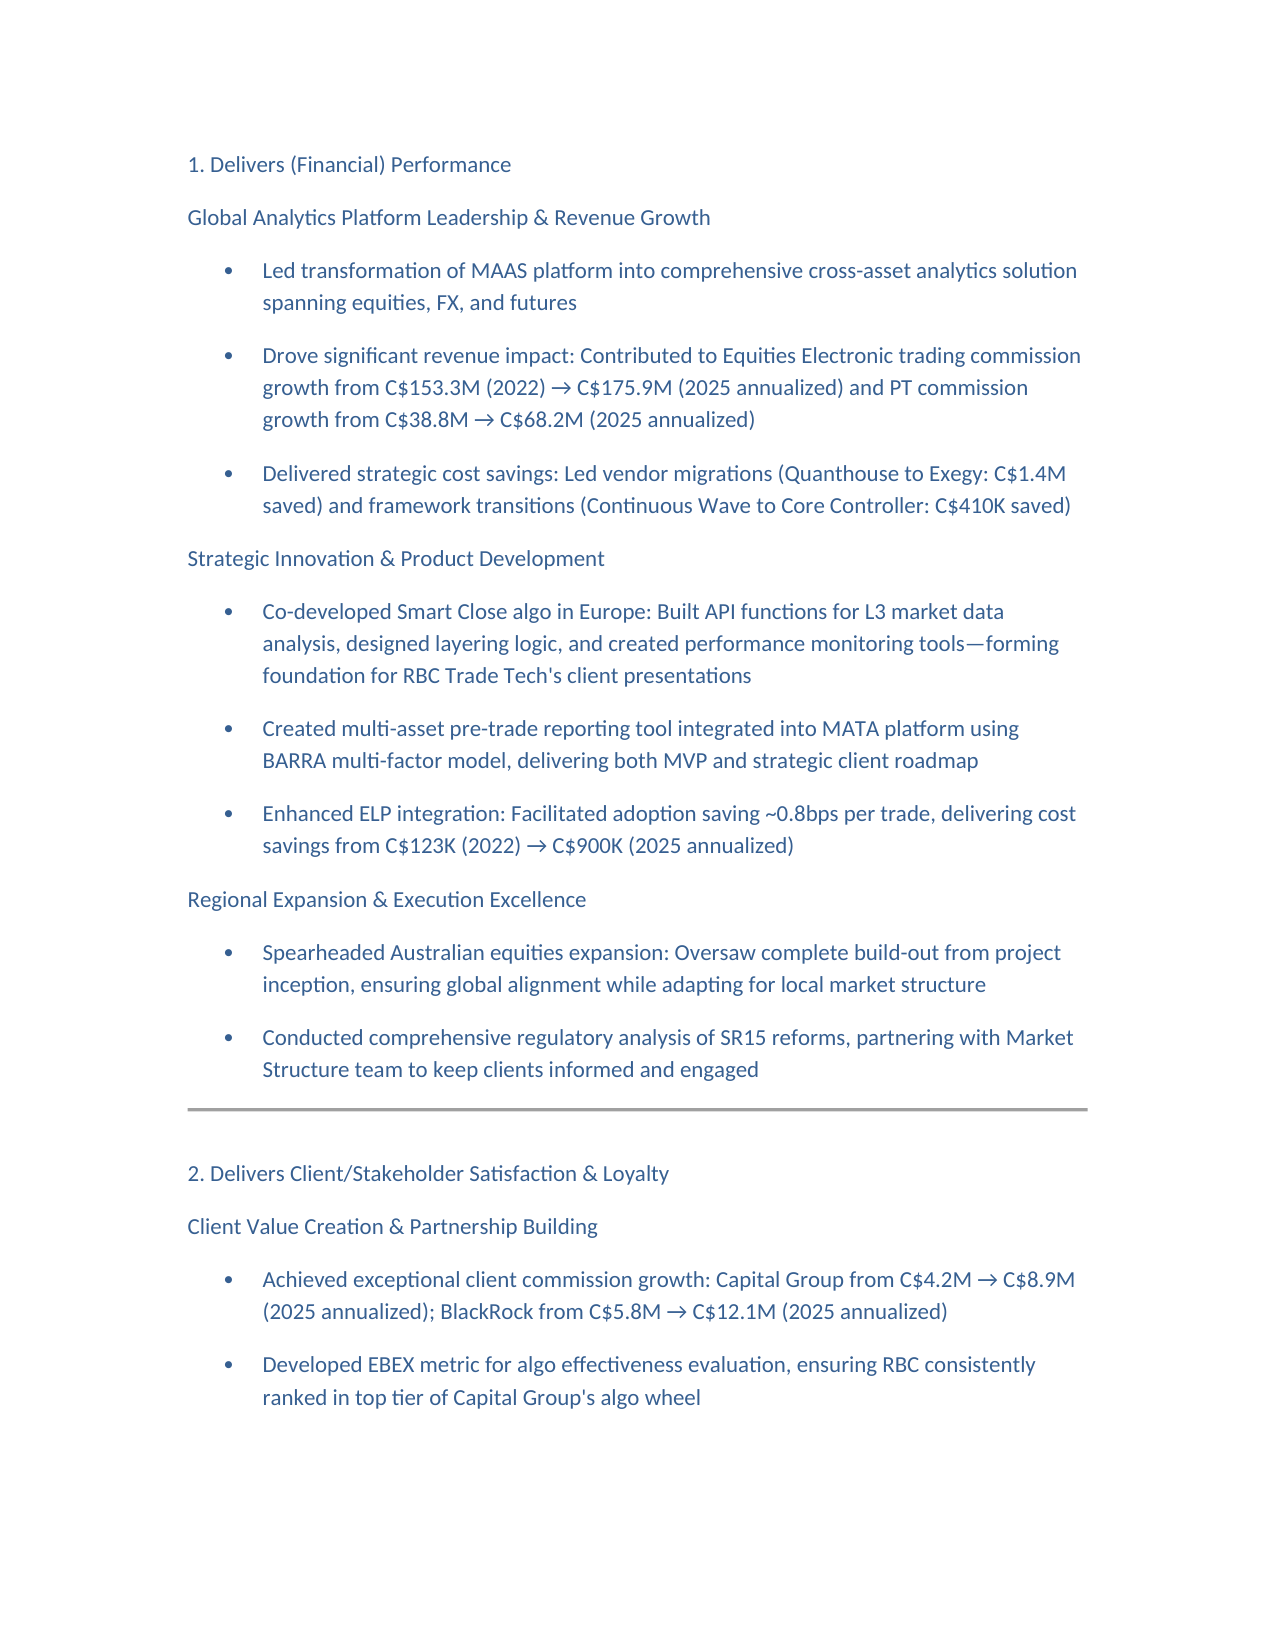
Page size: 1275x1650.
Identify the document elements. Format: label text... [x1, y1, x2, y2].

text 1. Delivers (Financial) Performance [187, 150, 1087, 178]
text Regional Expansion & Execution Excellence [187, 885, 1087, 913]
list Led transformation of MAAS platform into comprehensive cross-asset analytics solution spanning equities, FX, and futures [225, 256, 1087, 316]
text 2. Delivers Client/Stakeholder Satisfaction & Loyalty [187, 1159, 1087, 1187]
list Co-developed Smart Close algo in Europe: Built API functions for L3 market data analysis, designed layering logic, and created performance monitoring tools—forming foundation for RBC Trade Tech's client presentations [225, 597, 1087, 689]
list Enhanced ELP integration: Facilitated adoption saving ~0.8bps per trade, delivering cost savings from C$123K (2022) → C$900K (2025 annualized) [225, 799, 1087, 860]
list Drove significant revenue impact: Contributed to Equities Electronic trading commission growth from C$153.3M (2022) → C$175.9M (2025 annualized) and PT commission growth from C$38.8M → C$68.2M (2025 annualized) [225, 341, 1087, 434]
text Client Value Creation & Partnership Building [187, 1212, 1087, 1240]
list Spearheaded Australian equities expansion: Oversaw complete build-out from project inception, ensuring global alignment while adapting for local market structure [225, 938, 1087, 998]
list Delivered strategic cost savings: Led vendor migrations (Quanthouse to Exegy: C$1.4M saved) and framework transitions (Continuous Wave to Core Controller: C$410K saved) [225, 459, 1087, 519]
text Strategic Innovation & Product Development [187, 544, 1087, 572]
list Achieved exceptional client commission growth: Capital Group from C$4.2M → C$8.9M (2025 annualized); BlackRock from C$5.8M → C$12.1M (2025 annualized) [225, 1265, 1087, 1325]
list Created multi-asset pre-trade reporting tool integrated into MATA platform using BARRA multi-factor model, delivering both MVP and strategic client roadmap [225, 714, 1087, 774]
text Global Analytics Platform Leadership & Revenue Growth [187, 203, 1087, 231]
list Developed EBEX metric for algo effectiveness evaluation, ensuring RBC consistently ranked in top tier of Capital Group's algo wheel [225, 1350, 1087, 1411]
list Conducted comprehensive regulatory analysis of SR15 reforms, partnering with Market Structure team to keep clients informed and engaged [225, 1023, 1087, 1083]
